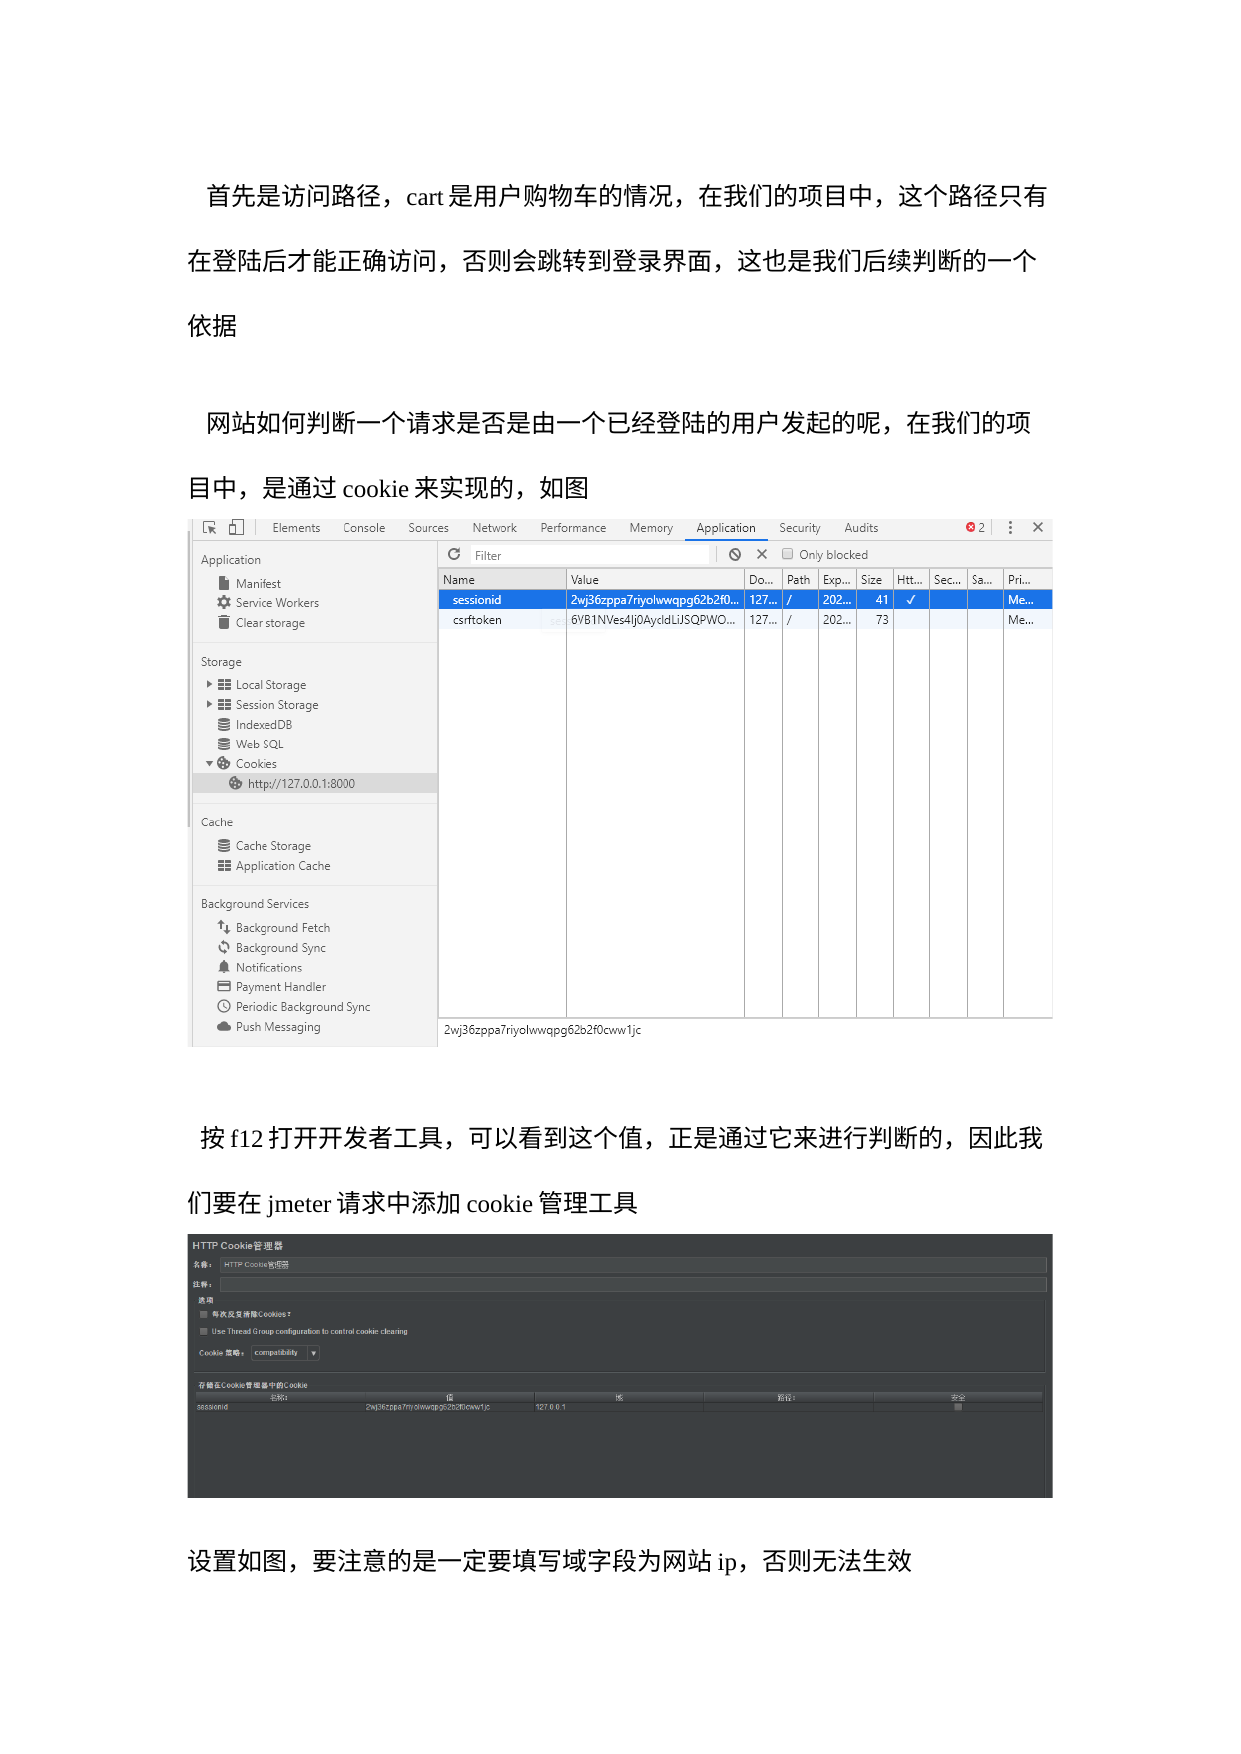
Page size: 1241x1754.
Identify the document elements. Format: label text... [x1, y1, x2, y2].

text 设置如图，要注意的是一定要填写域字段为网站ip，否则无法生效 [187, 1527, 1053, 1592]
text 网站如何判断一个请求是否是由一个已经登陆的用户发起的呢，在我们的项目中，是通过cookie来实现的，如图 [187, 389, 1053, 519]
text 首先是访问路径，cart是用户购物车的情况，在我们的项目中，这个路径只有在登陆后才能正确访问，否则会跳转到登录界面，这也是我们后续判断的一个依据 [187, 162, 1053, 357]
picture [187, 519, 1053, 1047]
picture [187, 1234, 1053, 1498]
text 按f12打开开发者工具，可以看到这个值，正是通过它来进行判断的，因此我们要在jmeter请求中添加cookie管理工具 [187, 1104, 1053, 1234]
